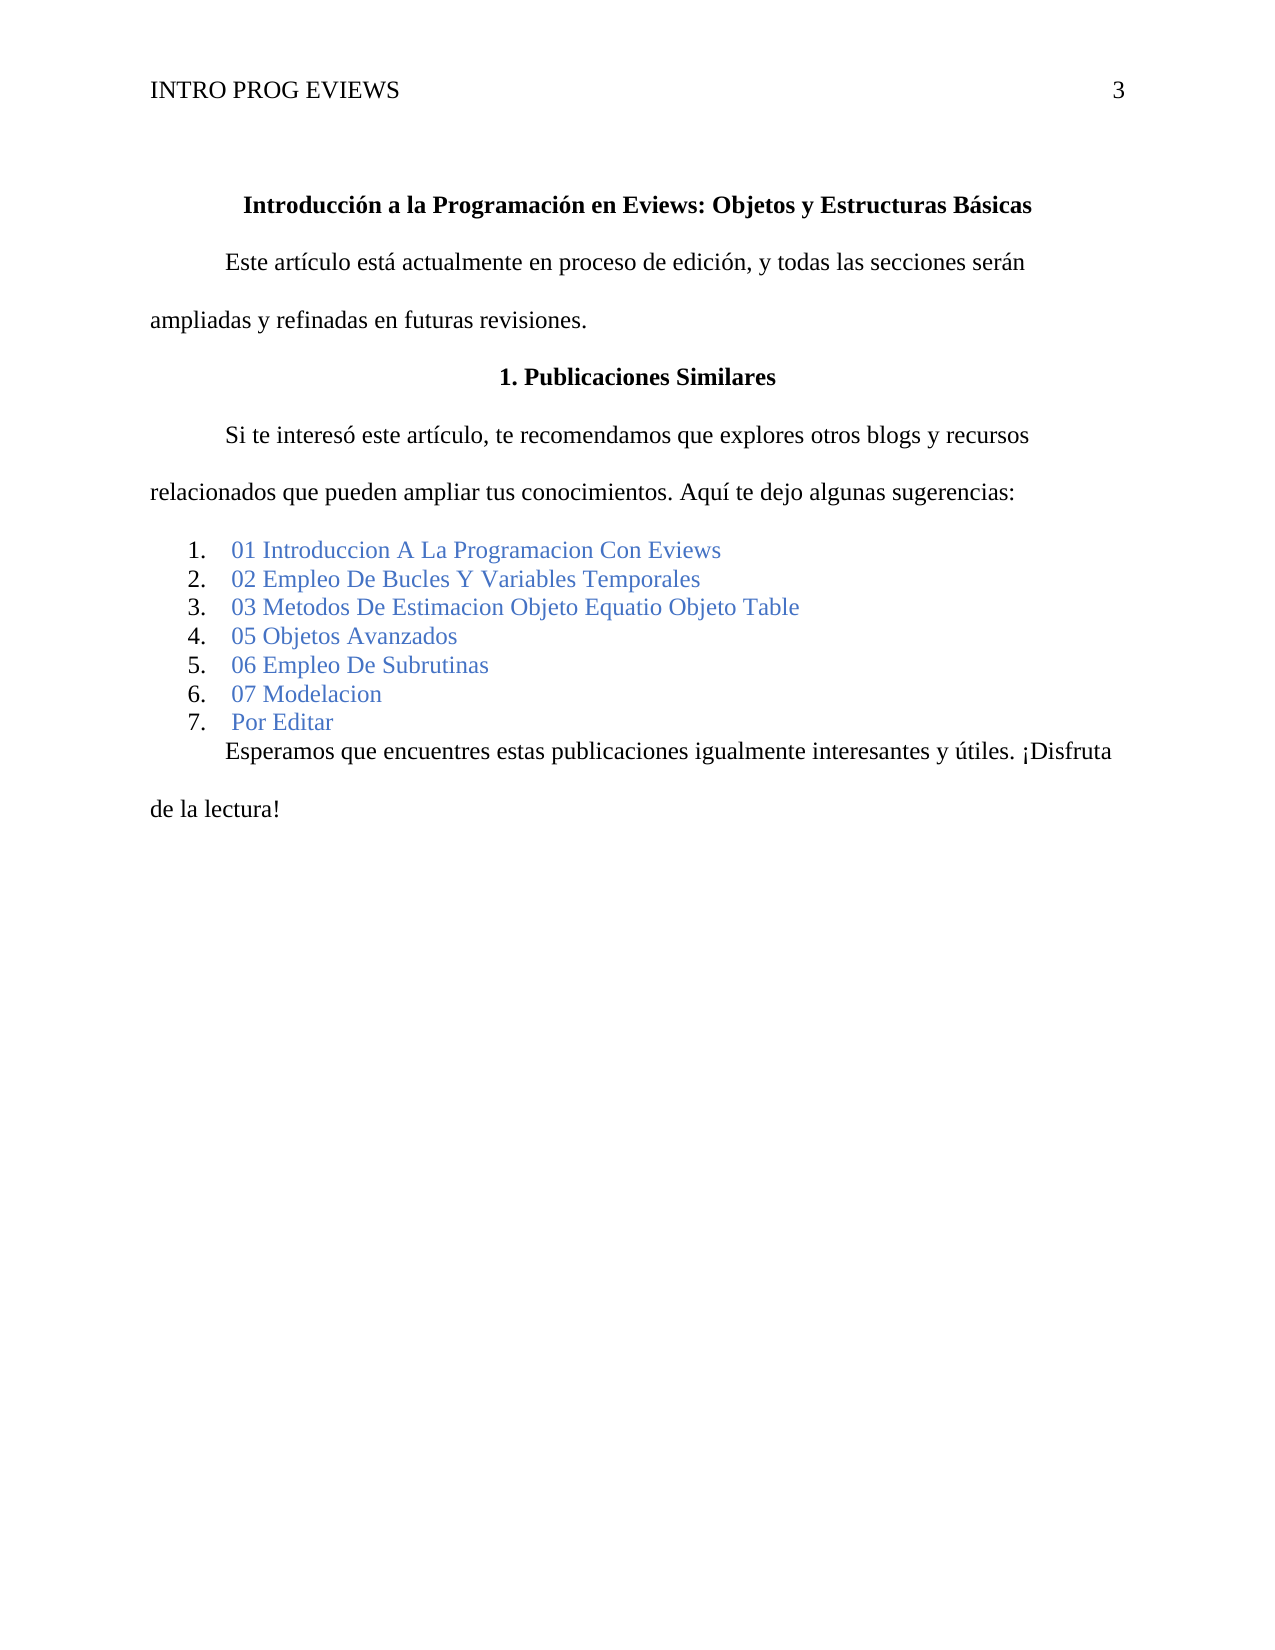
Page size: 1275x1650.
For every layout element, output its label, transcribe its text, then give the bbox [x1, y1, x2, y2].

list 05 Objetos Avanzados [187, 621, 1125, 650]
subtitle Introducción a la Programación en Eviews: Objetos y Estructuras Básicas [150, 190, 1125, 219]
subtitle 1. Publicaciones Similares [150, 362, 1125, 391]
list 06 Empleo De Subrutinas [187, 650, 1125, 679]
text Este artículo está actualmente en proceso de edición, y todas las secciones serán ampliadas y refinadas en futuras revisiones. [150, 247, 1125, 334]
text Si te interesó este artículo, te recomendamos que explores otros blogs y recursos relacionados que pueden ampliar tus conocimientos. Aquí te dejo algunas sugerencias: [150, 420, 1125, 506]
text Esperamos que encuentres estas publicaciones igualmente interesantes y útiles. ¡Disfruta de la lectura! [150, 736, 1125, 822]
list 03 Metodos De Estimacion Objeto Equatio Objeto Table [187, 592, 1125, 621]
list 07 Modelacion [187, 679, 1125, 707]
list Por Editar [187, 707, 1125, 736]
list 02 Empleo De Bucles Y Variables Temporales [187, 564, 1125, 592]
list 01 Introduccion A La Programacion Con Eviews [187, 535, 1125, 564]
